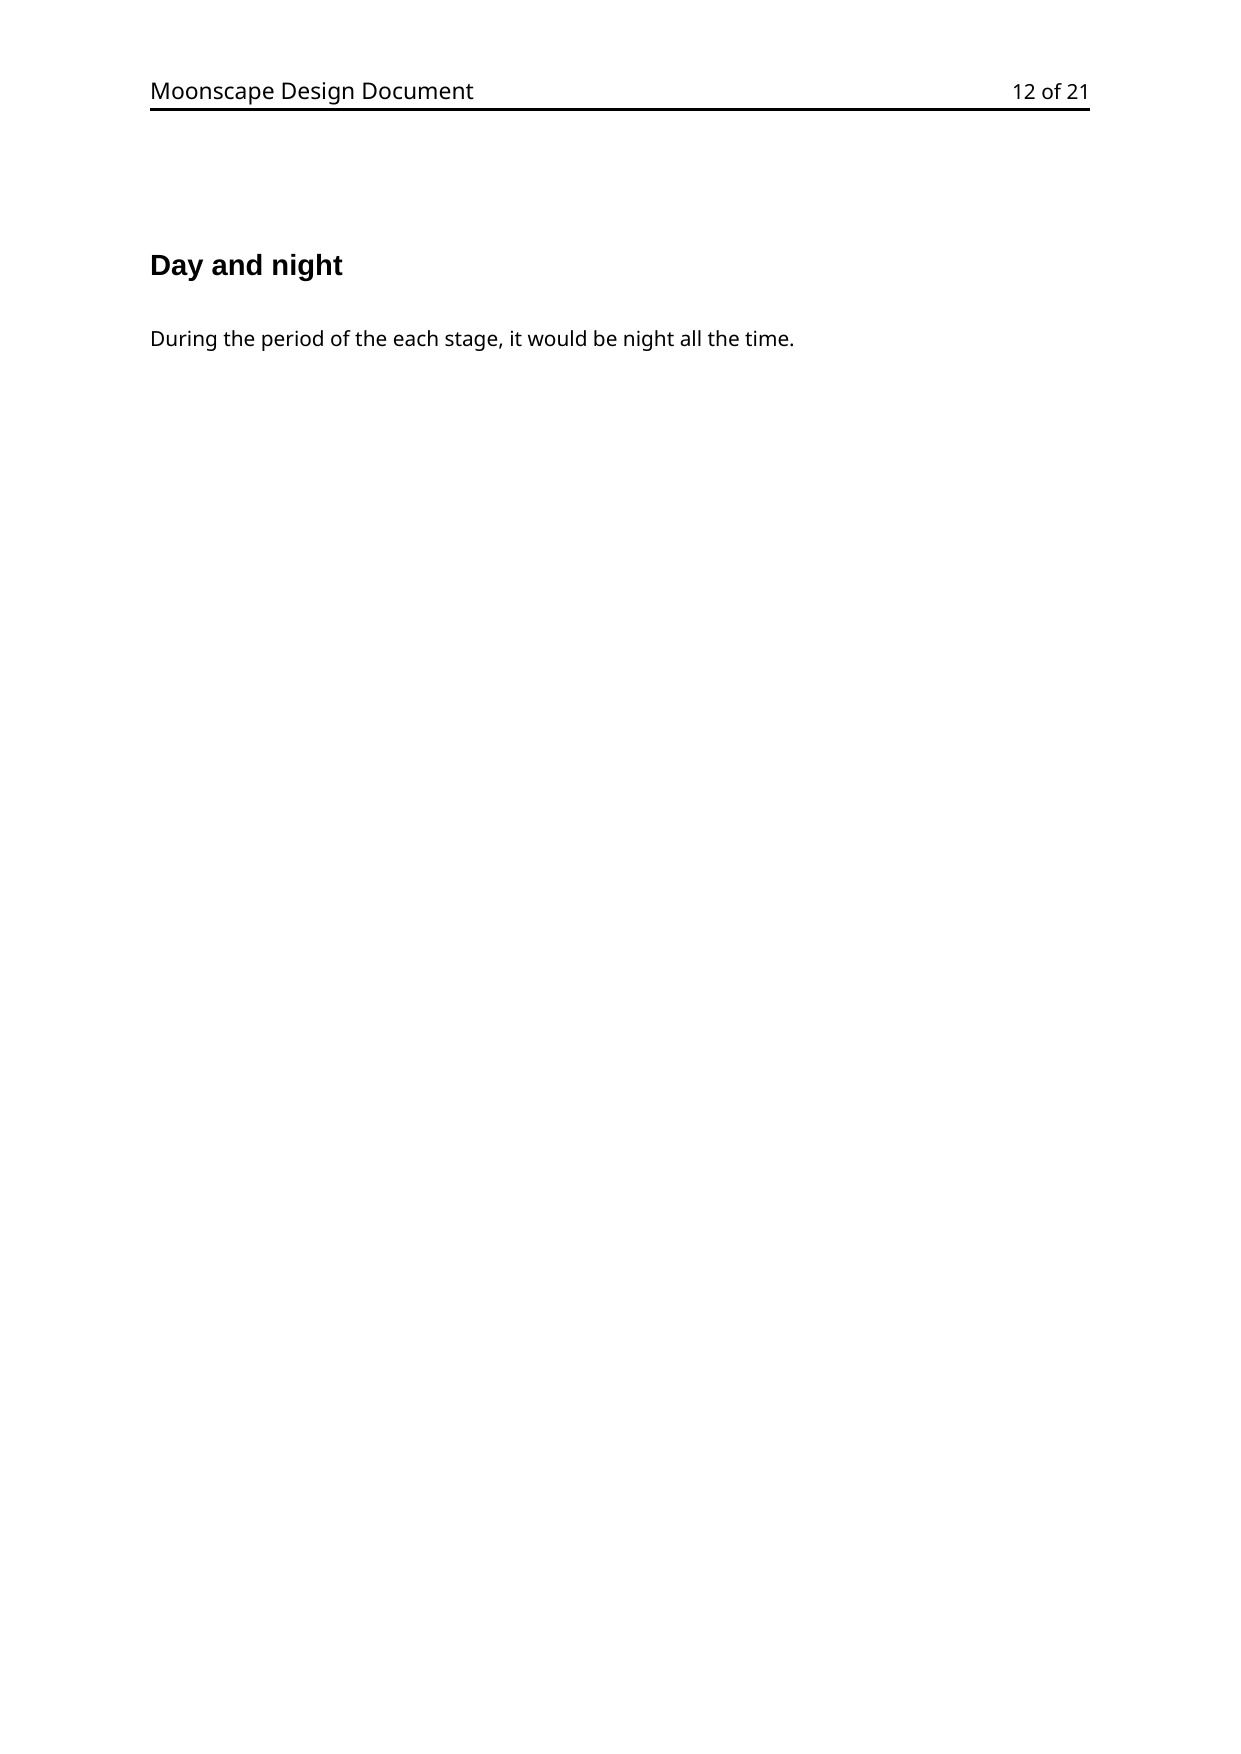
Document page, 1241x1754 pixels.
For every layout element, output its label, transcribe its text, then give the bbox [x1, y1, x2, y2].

subtitle Day and night [150, 248, 1090, 281]
text During the period of the each stage, it would be night all the time. [150, 324, 1090, 352]
